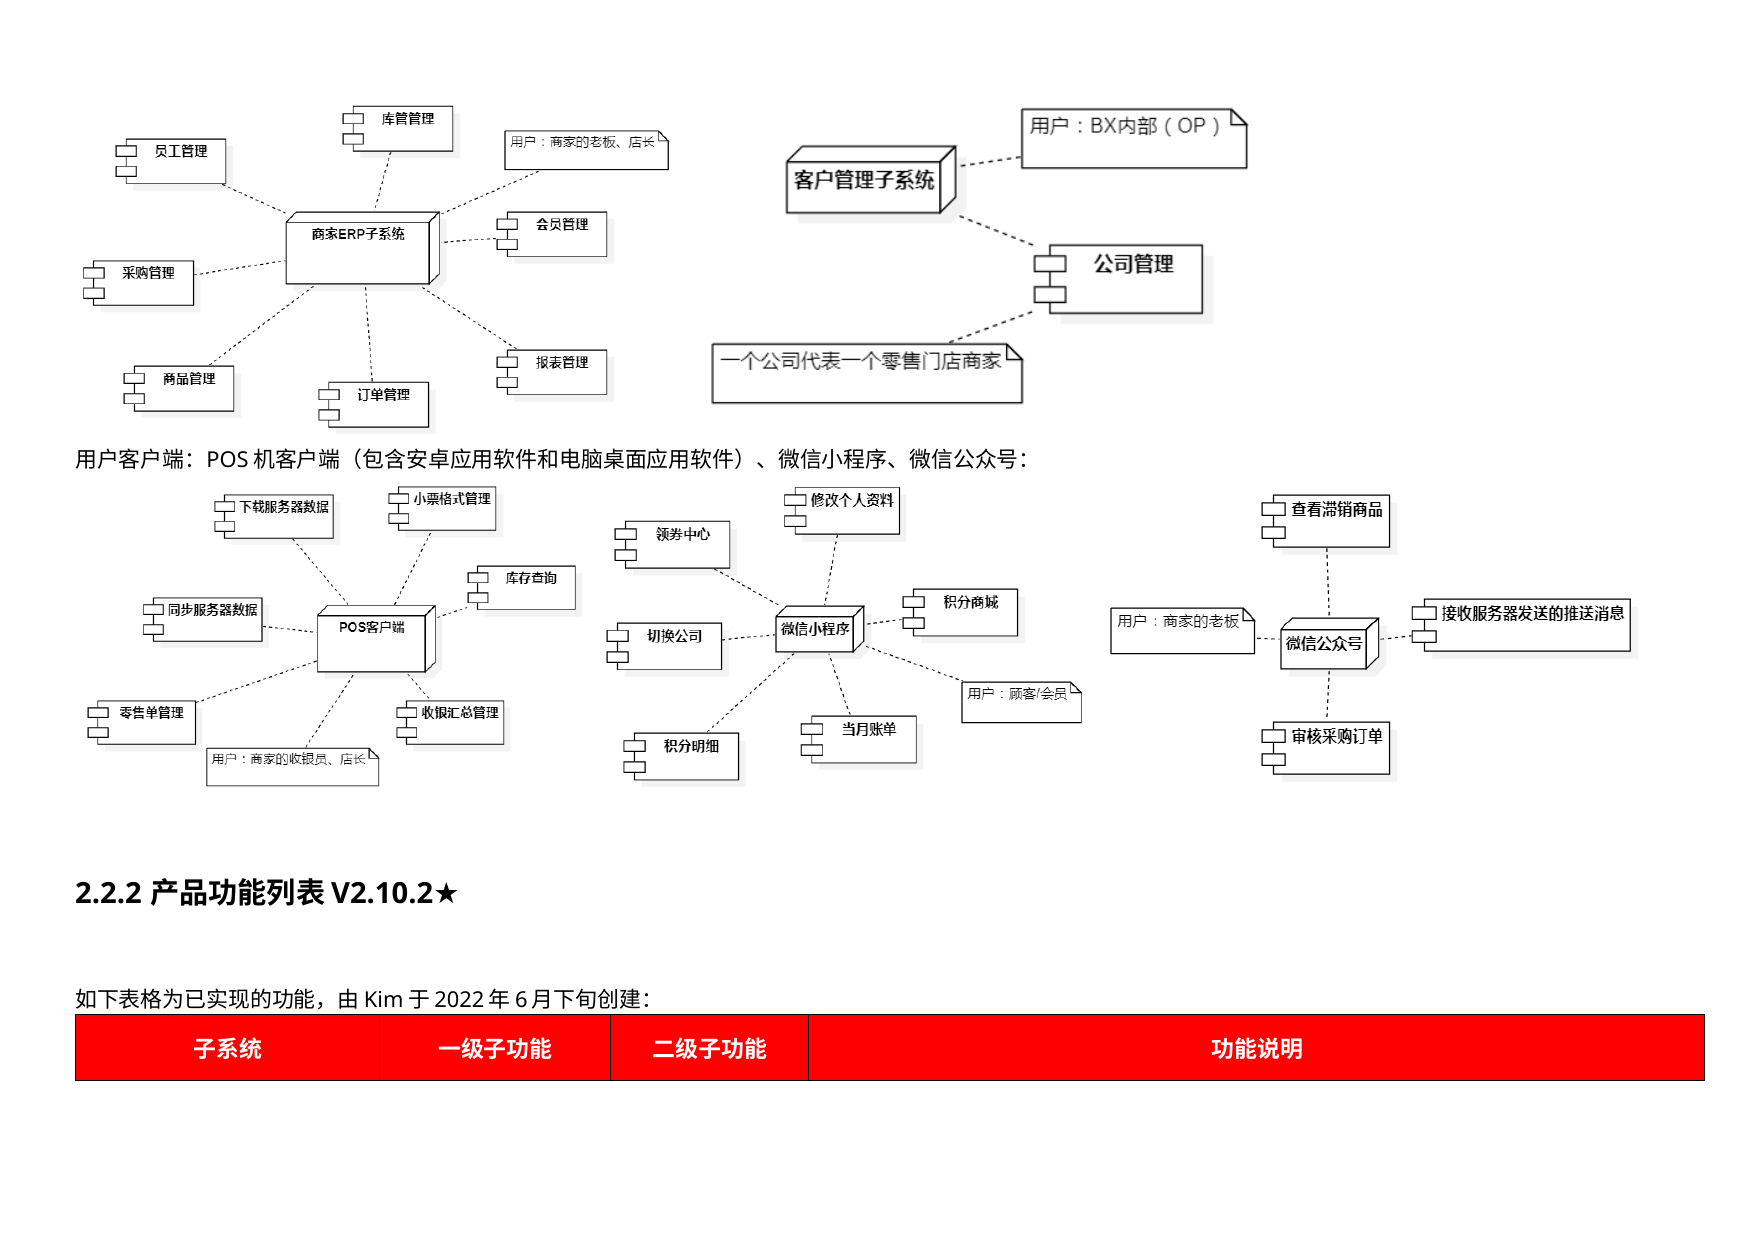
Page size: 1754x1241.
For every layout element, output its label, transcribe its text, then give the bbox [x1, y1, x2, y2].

table_header 子系统 [76, 1015, 379, 1080]
table_header 一级子功能 [380, 1015, 610, 1080]
subtitle 产品功能列表V2.10.2★ [75, 858, 1679, 923]
text 用户客户端：POS机客户端（包含安卓应用软件和电脑桌面应用软件）、微信小程序、微信公众号： [75, 441, 1679, 474]
table_header 二级子功能 [611, 1015, 808, 1080]
picture [75, 476, 1652, 797]
text 如下表格为已实现的功能，由Kim于2022年6月下旬创建： [75, 981, 1679, 1014]
table_header 功能说明 [809, 1015, 1704, 1080]
picture [75, 87, 1302, 438]
